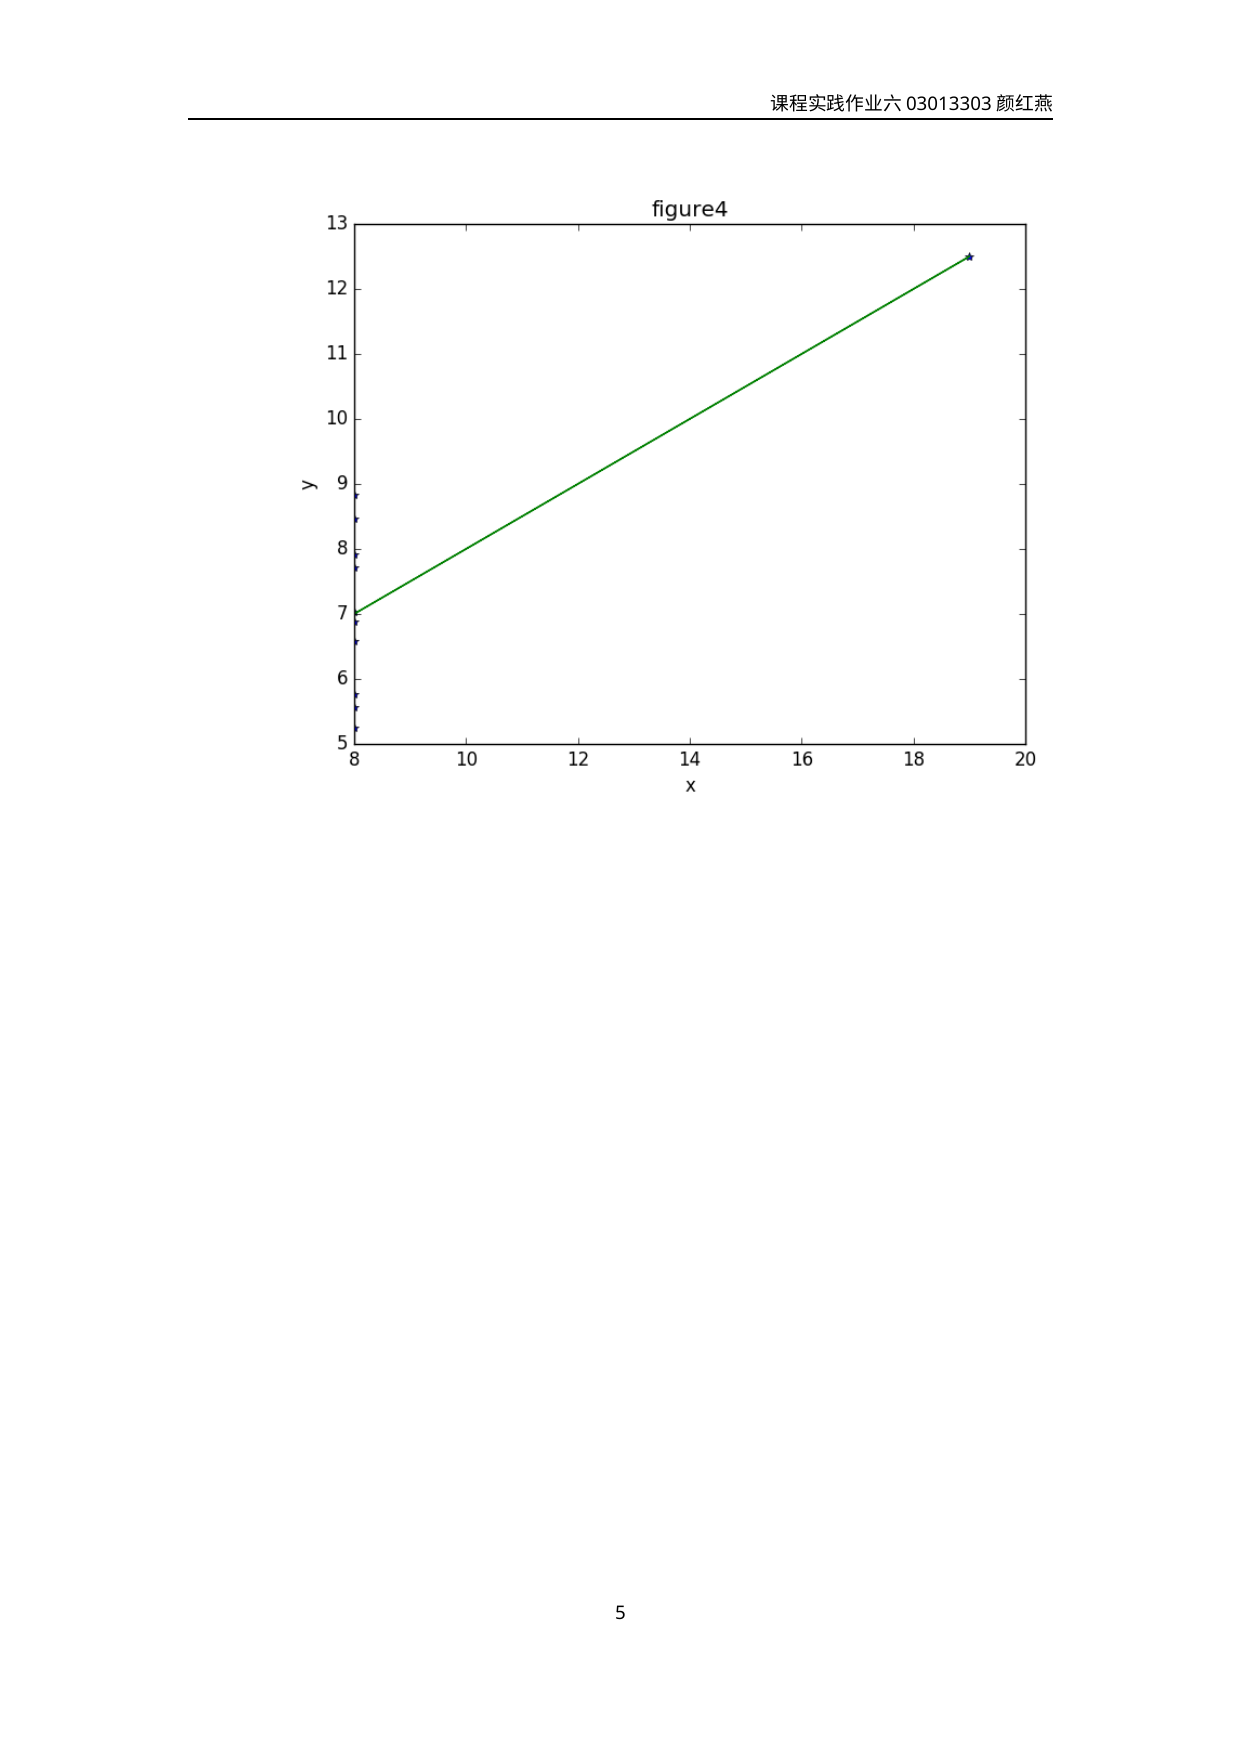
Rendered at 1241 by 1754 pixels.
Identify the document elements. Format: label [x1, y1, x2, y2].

picture [246, 159, 1112, 809]
